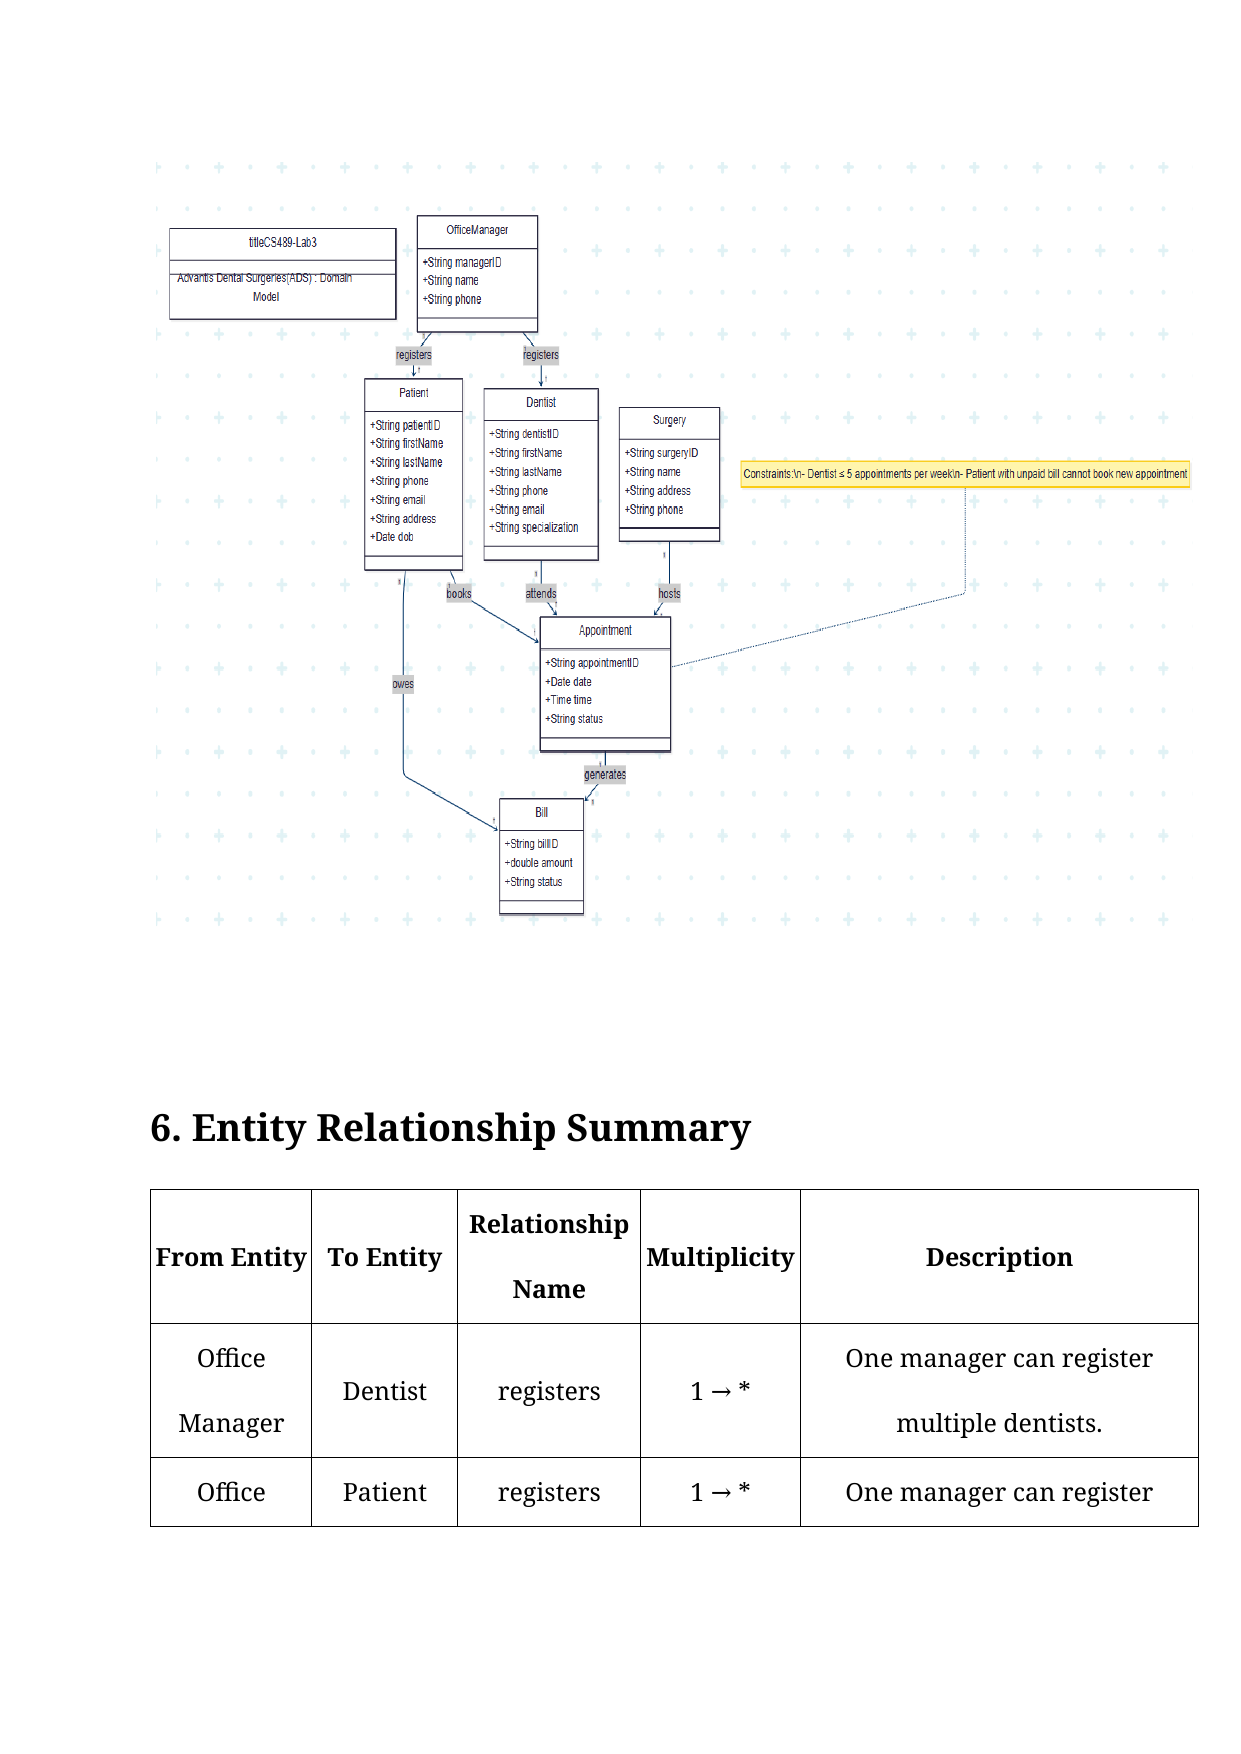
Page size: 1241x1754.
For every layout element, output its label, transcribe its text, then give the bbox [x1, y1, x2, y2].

table_header Multiplicity [641, 1190, 800, 1323]
table_cell Patient [312, 1458, 457, 1526]
table_cell One manager can register multiple dentists. [801, 1324, 1198, 1457]
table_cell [801, 1458, 1198, 1526]
table_cell Office Manager [151, 1324, 311, 1457]
table_cell registers [458, 1458, 640, 1526]
table_cell Office Manager [151, 1458, 311, 1526]
table_cell 1 → * [641, 1458, 800, 1526]
table_header To Entity [312, 1190, 457, 1323]
table_cell Dentist [312, 1324, 457, 1457]
table_header From Entity [151, 1190, 311, 1323]
table_header Description [801, 1190, 1198, 1323]
table_cell registers [458, 1324, 640, 1457]
picture [150, 162, 1193, 936]
text 6. Entity Relationship Summary [150, 1094, 1090, 1159]
table_cell 1 → * [641, 1324, 800, 1457]
table_header Relationship Name [458, 1190, 640, 1323]
